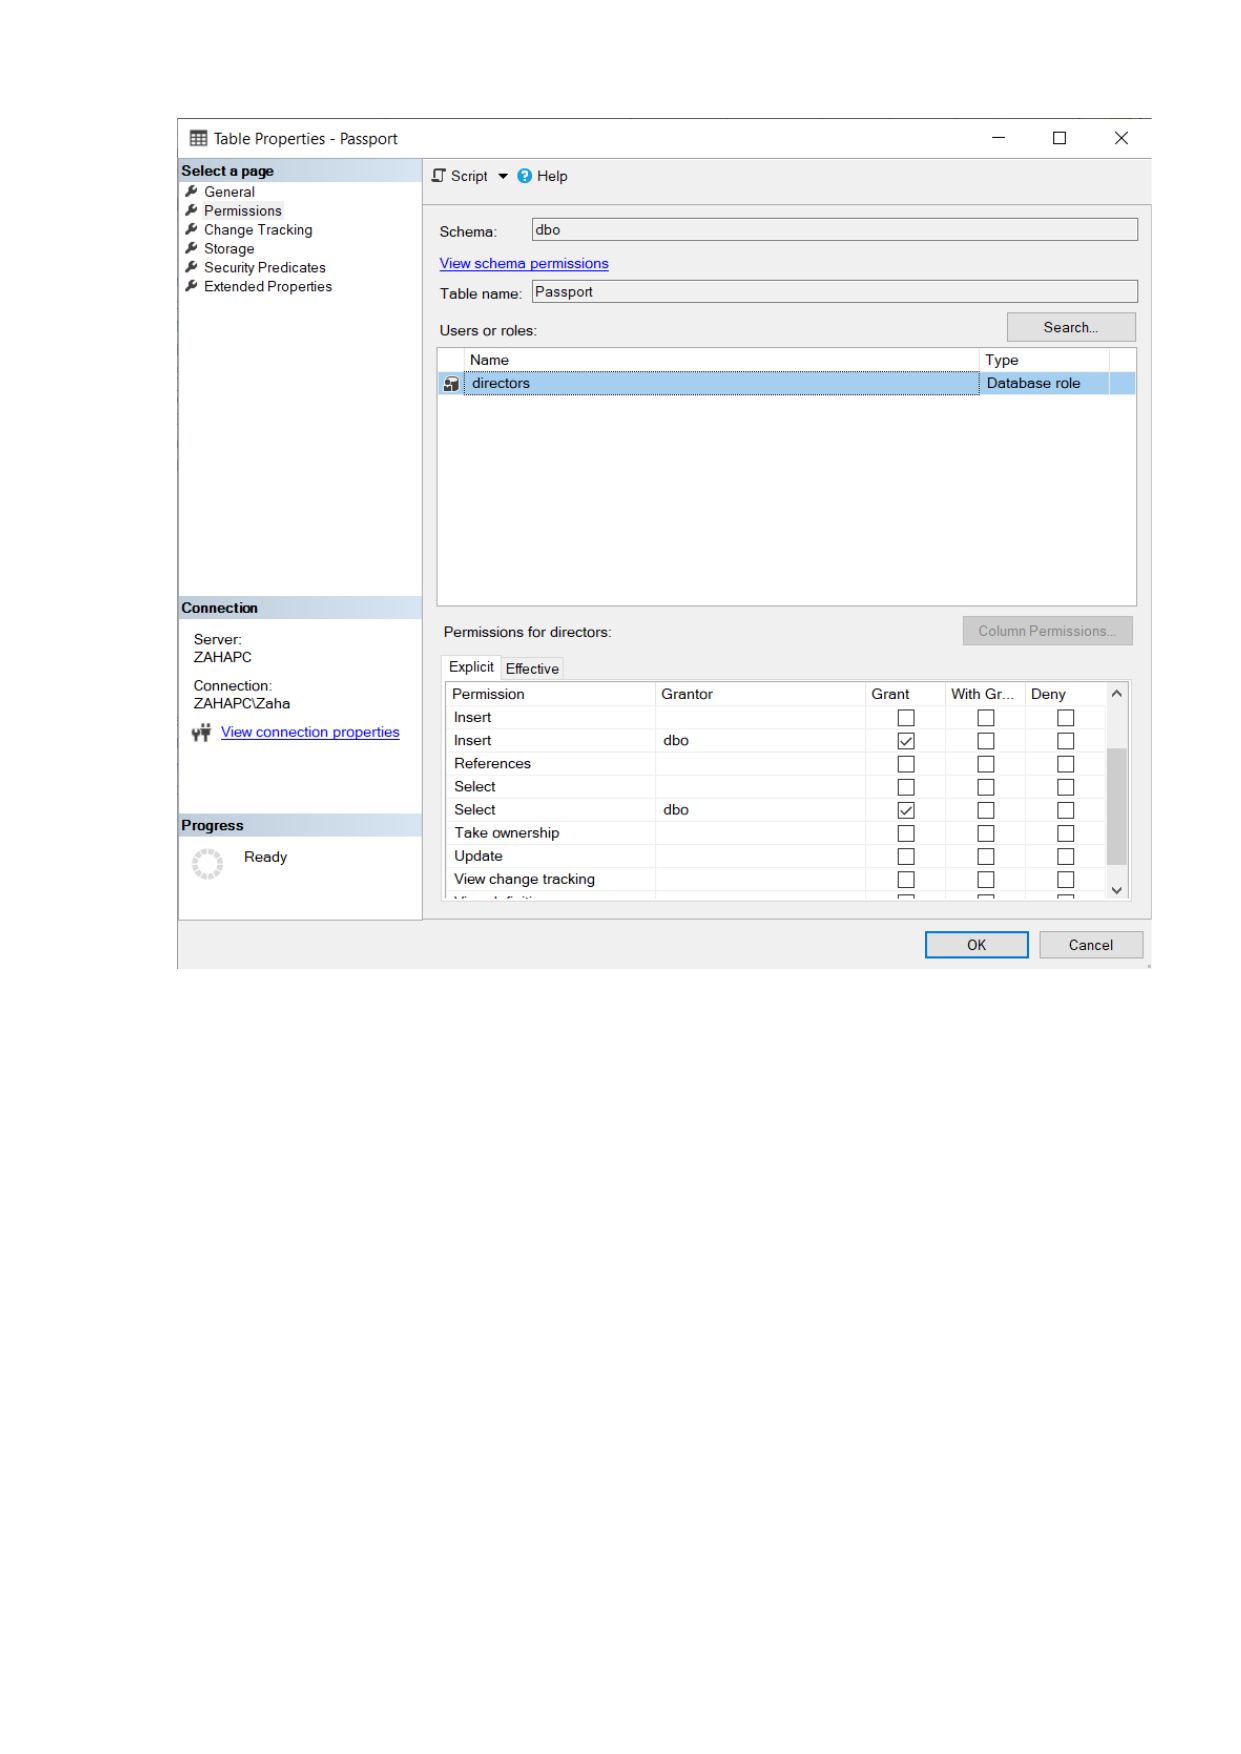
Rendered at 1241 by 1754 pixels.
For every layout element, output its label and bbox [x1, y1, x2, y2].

picture [177, 118, 1152, 969]
